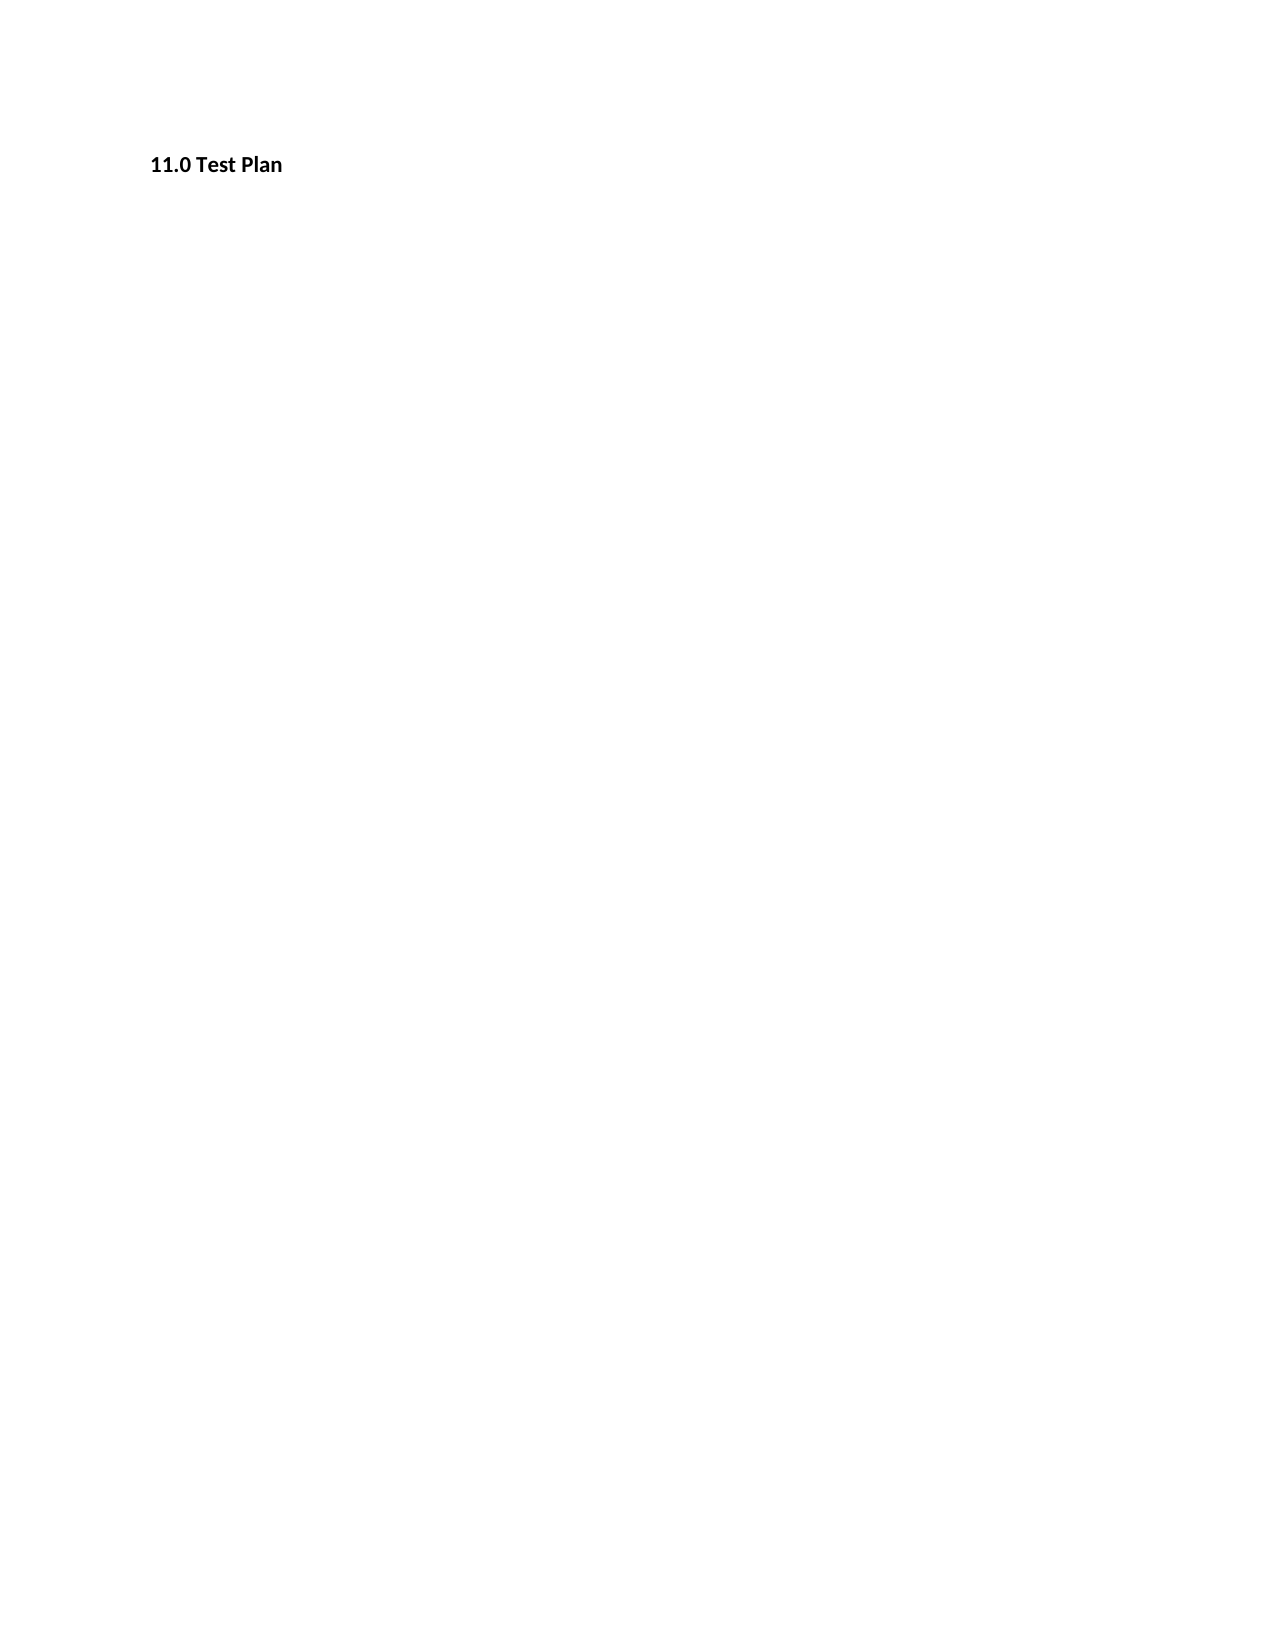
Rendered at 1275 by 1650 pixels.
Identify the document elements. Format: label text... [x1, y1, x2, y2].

text 11.0 Test Plan [150, 150, 1125, 178]
